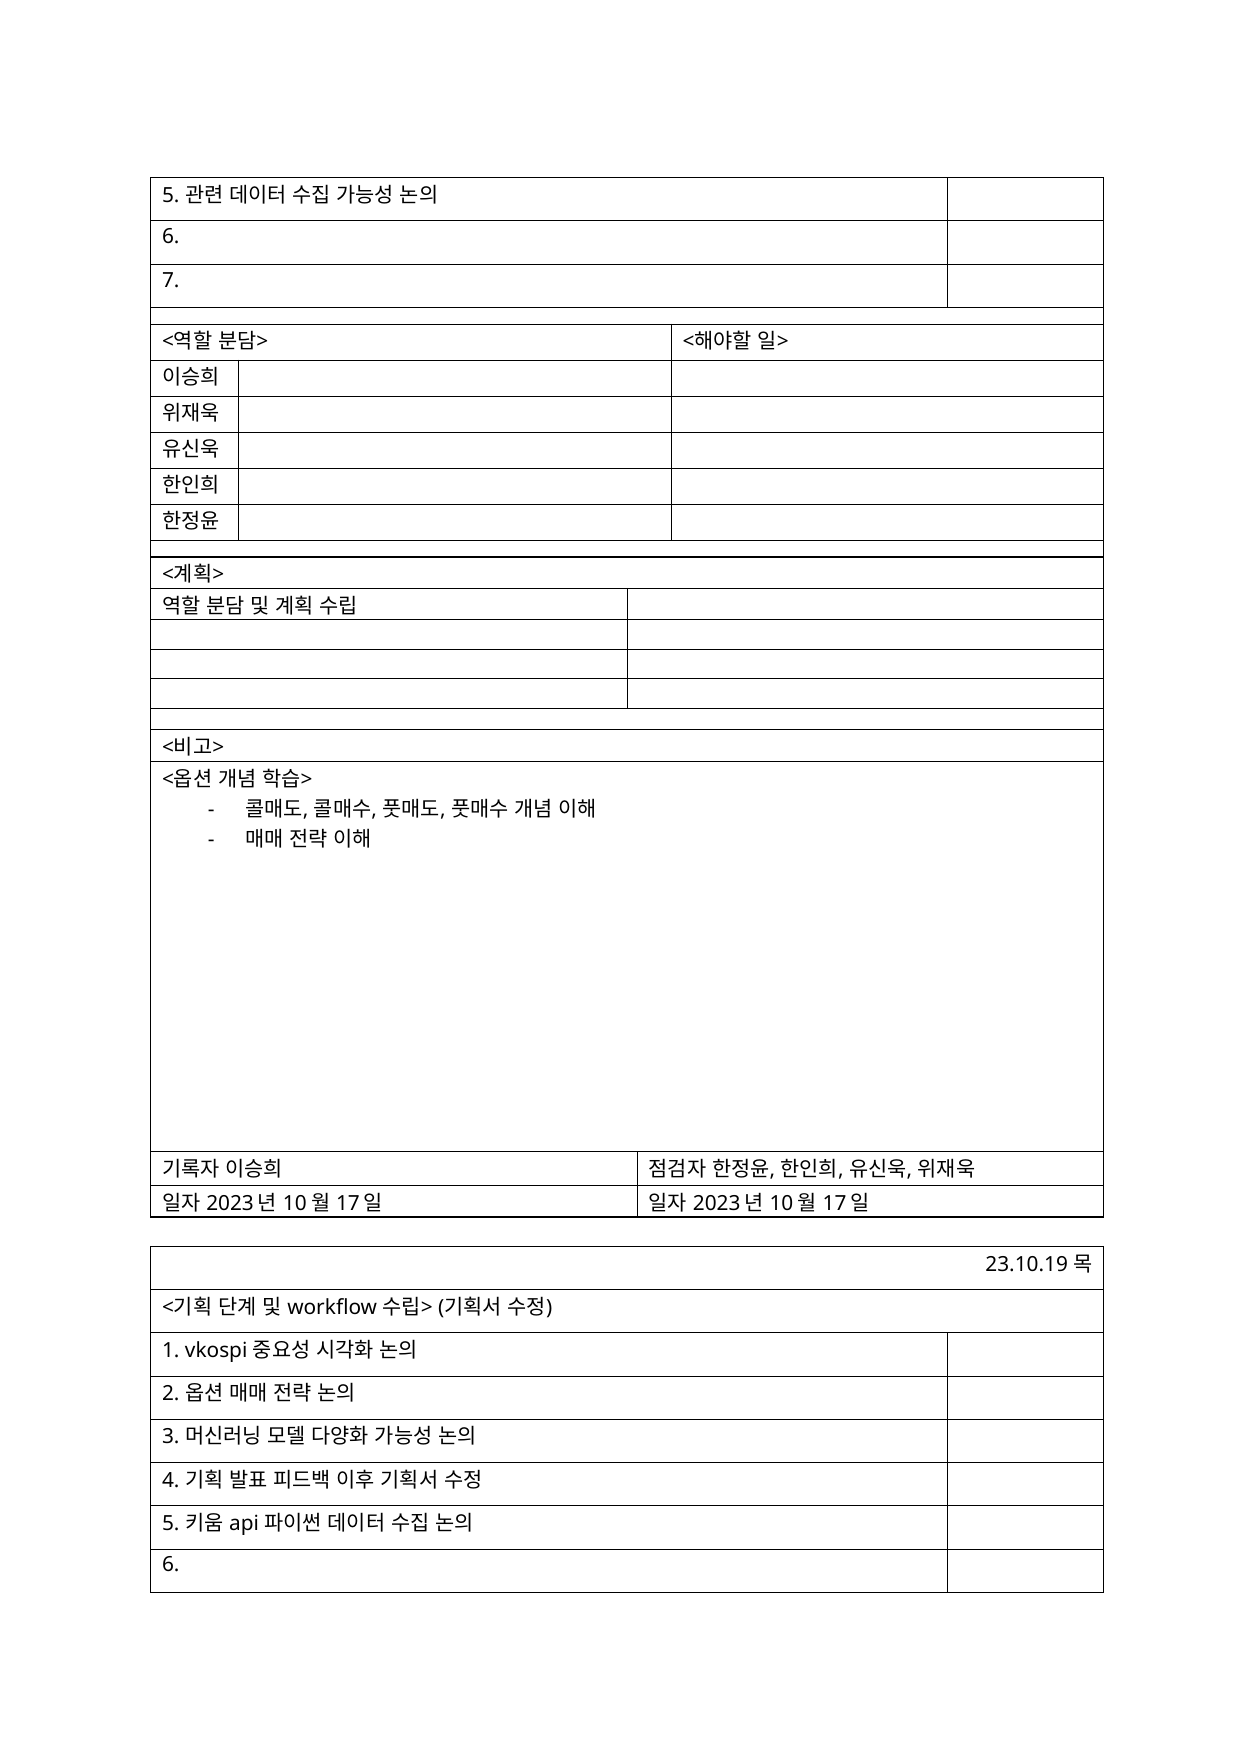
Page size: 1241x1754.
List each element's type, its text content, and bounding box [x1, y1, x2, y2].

table_cell [628, 679, 1103, 707]
table_cell [672, 361, 1103, 396]
table_cell [948, 1506, 1103, 1548]
table_cell <계획> [151, 558, 1103, 588]
table_cell [672, 433, 1103, 468]
table_cell 유신욱 [151, 433, 238, 468]
table_cell 5. 키움 api 파이썬 데이터 수집 논의 [151, 1506, 947, 1548]
table_cell [628, 650, 1103, 678]
table_cell [151, 620, 627, 648]
table_cell 6. [151, 221, 947, 264]
table_cell [628, 620, 1103, 648]
table_cell [628, 589, 1103, 619]
table_cell 6. [151, 1550, 947, 1592]
table_cell <비고> [151, 730, 1103, 761]
table_cell <옵션 개념 학습> 콜매도, 콜매수, 풋매도, 풋매수 개념 이해 매매 전략 이해 [151, 762, 1103, 1151]
table_cell [948, 1550, 1103, 1592]
table_cell 7. [151, 265, 947, 307]
table_cell [948, 221, 1103, 264]
table_cell [151, 679, 627, 707]
table_cell 2. 옵션 매매 전략 논의 [151, 1377, 947, 1419]
table_cell [672, 505, 1103, 540]
table_cell 일자 2023년 10월 17일 [151, 1186, 637, 1216]
table_cell 한인희 [151, 469, 238, 504]
table_cell [239, 433, 671, 468]
table_cell 1. vkospi 중요성 시각화 논의 [151, 1333, 947, 1376]
table_cell 기록자 이승희 [151, 1152, 637, 1185]
table_cell 점검자 한정윤, 한인희, 유신욱, 위재욱 [638, 1152, 1103, 1185]
table_cell <역할 분담> [151, 325, 671, 359]
table_cell [948, 1377, 1103, 1419]
table_cell [948, 1463, 1103, 1505]
table_cell 일자 2023년 10월 17일 [638, 1186, 1103, 1216]
table_cell [151, 541, 1103, 556]
table_cell 3. 머신러닝 모델 다양화 가능성 논의 [151, 1420, 947, 1462]
table_header 23.10.19 목 [151, 1247, 1103, 1289]
table_cell [239, 397, 671, 432]
table_cell [672, 397, 1103, 432]
table_cell 위재욱 [151, 397, 238, 432]
table_cell 4. 기획 발표 피드백 이후 기획서 수정 [151, 1463, 947, 1505]
table_cell 한정윤 [151, 505, 238, 540]
table_cell [948, 178, 1103, 220]
table_cell <기획 단계 및 workflow 수립> (기획서 수정) [151, 1290, 1103, 1332]
table_cell [239, 469, 671, 504]
table_cell [948, 1420, 1103, 1462]
table_cell <해야할 일> [672, 325, 1103, 359]
table_cell [672, 469, 1103, 504]
table_cell 이승희 [151, 361, 238, 396]
table_cell [151, 650, 627, 678]
table_cell 5. 관련 데이터 수집 가능성 논의 [151, 178, 947, 220]
table_cell [948, 1333, 1103, 1376]
table_cell [151, 709, 1103, 729]
table_cell [239, 505, 671, 540]
table_cell [948, 265, 1103, 307]
table_cell 역할 분담 및 계획 수립 [151, 589, 627, 619]
table_cell [239, 361, 671, 396]
table_cell [151, 308, 1103, 323]
